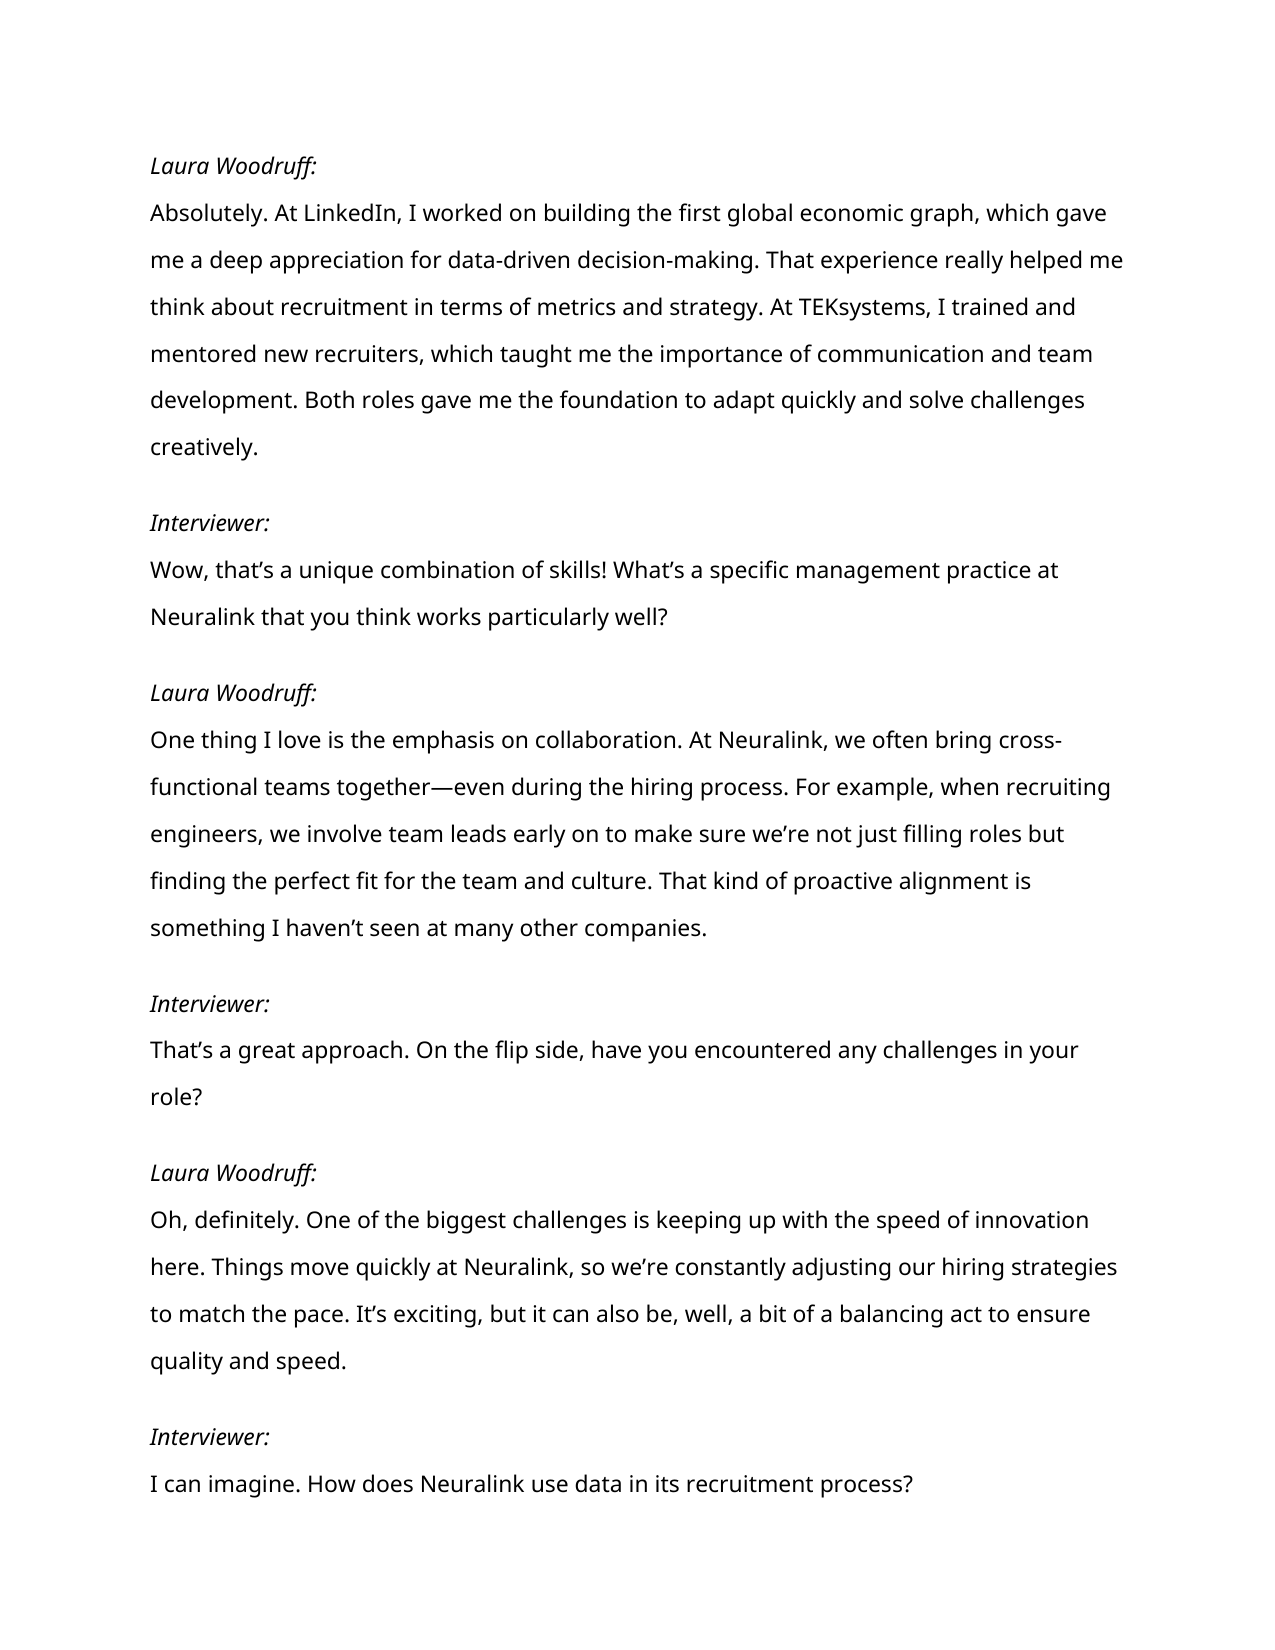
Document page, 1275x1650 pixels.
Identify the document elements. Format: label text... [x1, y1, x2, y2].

text Laura Woodruff: Absolutely. At LinkedIn, I worked on building the first global economic graph, which gave me a deep appreciation for data-driven decision-making. That experience really helped me think about recruitment in terms of metrics and strategy. At TEKsystems, I trained and mentored new recruiters, which taught me the importance of communication and team development. Both roles gave me the foundation to adapt quickly and solve challenges creatively. [150, 150, 1125, 462]
text Interviewer: I can imagine. How does Neuralink use data in its recruitment process? [150, 1421, 1125, 1499]
text Interviewer: That’s a great approach. On the flip side, have you encountered any challenges in your role? [150, 987, 1125, 1112]
text Laura Woodruff: One thing I love is the emphasis on collaboration. At Neuralink, we often bring cross-functional teams together—even during the hiring process. For example, when recruiting engineers, we involve team leads early on to make sure we’re not just filling roles but finding the perfect fit for the team and culture. That kind of proactive alignment is something I haven’t seen at many other companies. [150, 677, 1125, 943]
text Laura Woodruff: Oh, definitely. One of the biggest challenges is keeping up with the speed of innovation here. Things move quickly at Neuralink, so we’re constantly adjusting our hiring strategies to match the pace. It’s exciting, but it can also be, well, a bit of a balancing act to ensure quality and speed. [150, 1157, 1125, 1376]
text Interviewer: Wow, that’s a unique combination of skills! What’s a specific management practice at Neuralink that you think works particularly well? [150, 507, 1125, 632]
